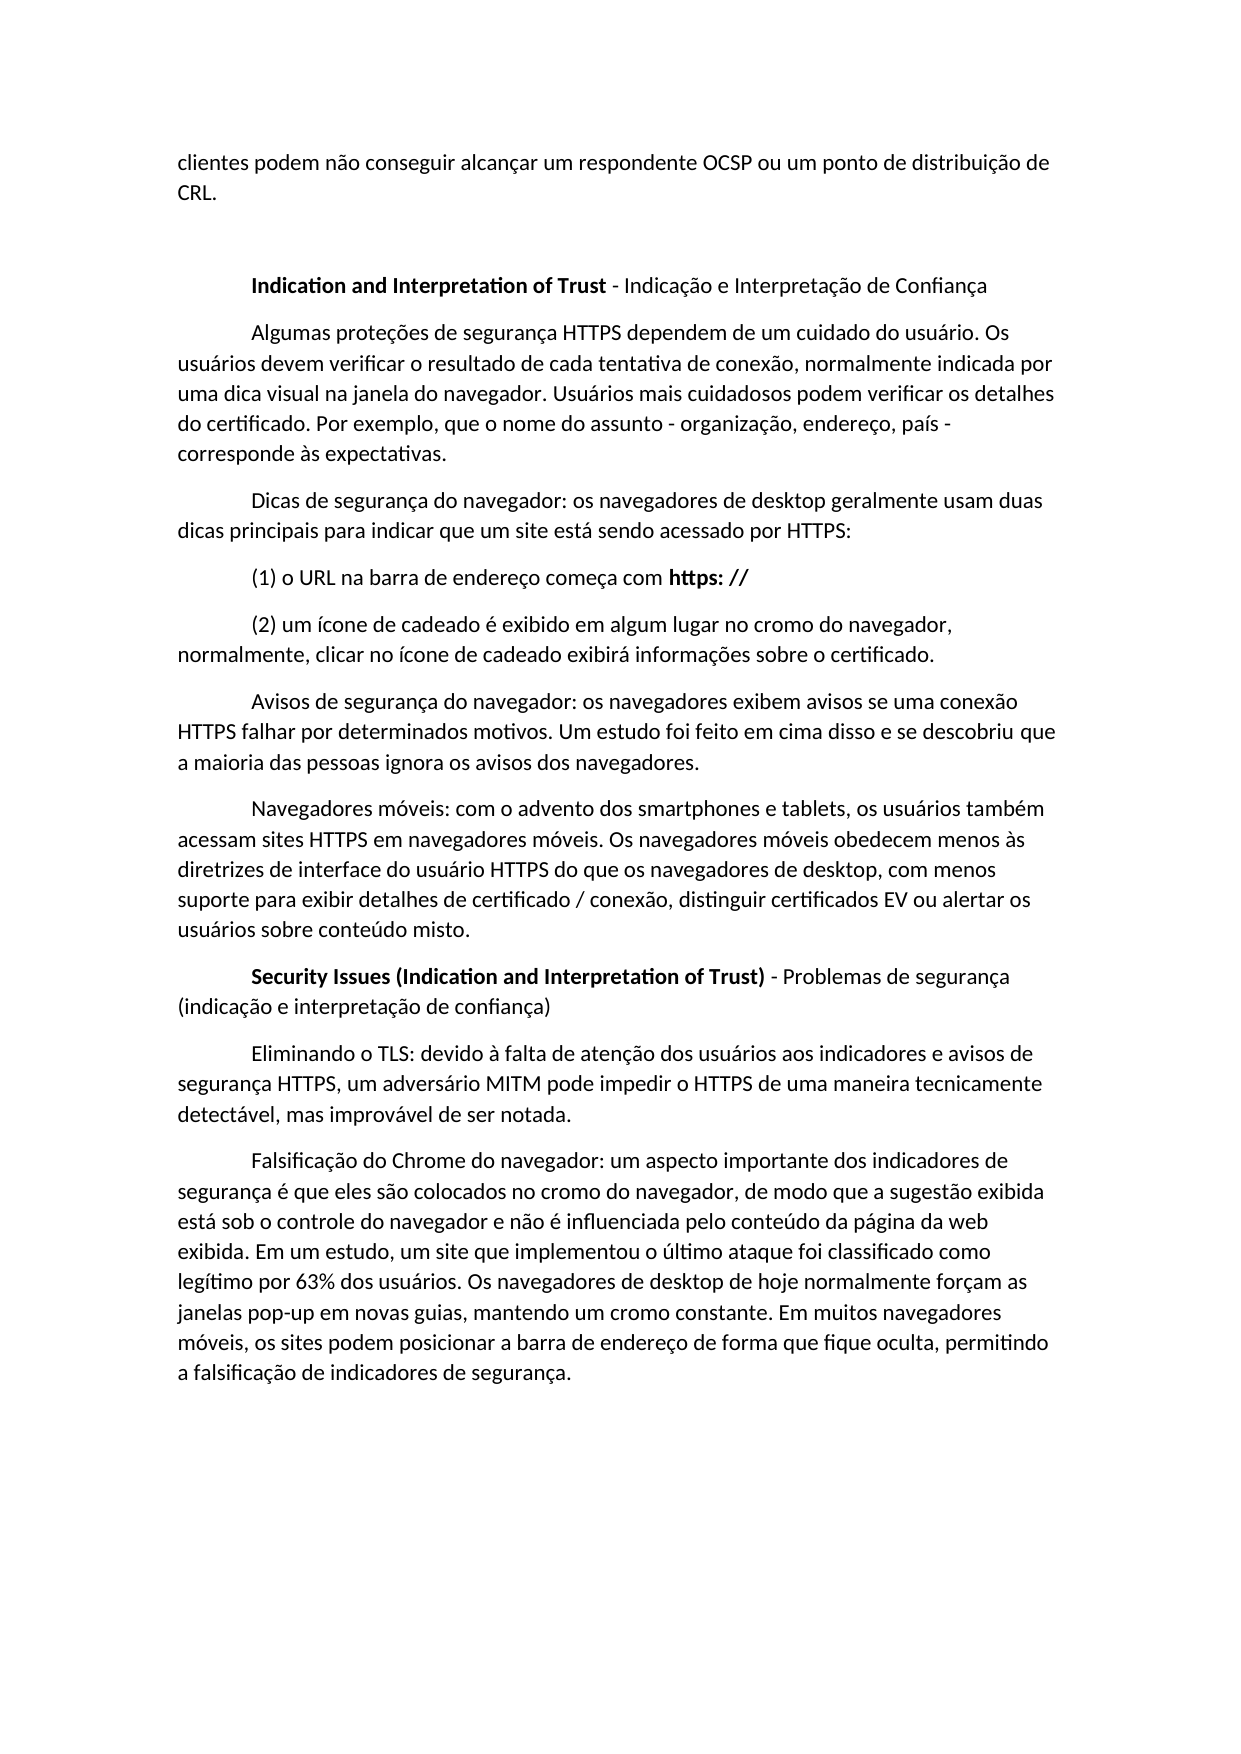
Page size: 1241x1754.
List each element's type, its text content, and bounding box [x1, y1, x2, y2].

text Indication and Interpretation of Trust - Indicação e Interpretação de Confiança [177, 272, 1063, 299]
text Dicas de segurança do navegador: os navegadores de desktop geralmente usam duas dicas principais para indicar que um site está sendo acessado por HTTPS: [177, 486, 1063, 544]
text Eliminando o TLS: devido à falta de atenção dos usuários aos indicadores e avisos de segurança HTTPS, um adversário MITM pode impedir o HTTPS de uma maneira tecnicamente detectável, mas improvável de ser notada. [177, 1039, 1063, 1128]
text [177, 148, 1063, 206]
text Security Issues (Indication and Interpretation of Trust) - Problemas de segurança (indicação e interpretação de confiança) [177, 962, 1063, 1020]
text Avisos de segurança do navegador: os navegadores exibem avisos se uma conexão HTTPS falhar por determinados motivos. Um estudo foi feito em cima disso e se descobriu que a maioria das pessoas ignora os avisos dos navegadores. [177, 687, 1063, 776]
text (2) um ícone de cadeado é exibido em algum lugar no cromo do navegador, normalmente, clicar no ícone de cadeado exibirá informações sobre o certificado. [177, 610, 1063, 668]
text Algumas proteções de segurança HTTPS dependem de um cuidado do usuário. Os usuários devem verificar o resultado de cada tentativa de conexão, normalmente indicada por uma dica visual na janela do navegador. Usuários mais cuidadosos podem verificar os detalhes do certificado. Por exemplo, que o nome do assunto - organização, endereço, país - corresponde às expectativas. [177, 318, 1063, 467]
text Falsificação do Chrome do navegador: um aspecto importante dos indicadores de segurança é que eles são colocados no cromo do navegador, de modo que a sugestão exibida está sob o controle do navegador e não é influenciada pelo conteúdo da página da web exibida. Em um estudo, um site que implementou o último ataque foi classificado como legítimo por 63% dos usuários. Os navegadores de desktop de hoje normalmente forçam as janelas pop-up em novas guias, mantendo um cromo constante. Em muitos navegadores móveis, os sites podem posicionar a barra de endereço de forma que fique oculta, permitindo a falsificação de indicadores de segurança. [177, 1147, 1063, 1386]
text Navegadores móveis: com o advento dos smartphones e tablets, os usuários também acessam sites HTTPS em navegadores móveis. Os navegadores móveis obedecem menos às diretrizes de interface do usuário HTTPS do que os navegadores de desktop, com menos suporte para exibir detalhes de certificado / conexão, distinguir certificados EV ou alertar os usuários sobre conteúdo misto. [177, 794, 1063, 943]
text (1) o URL na barra de endereço começa com https: // [177, 563, 1063, 591]
